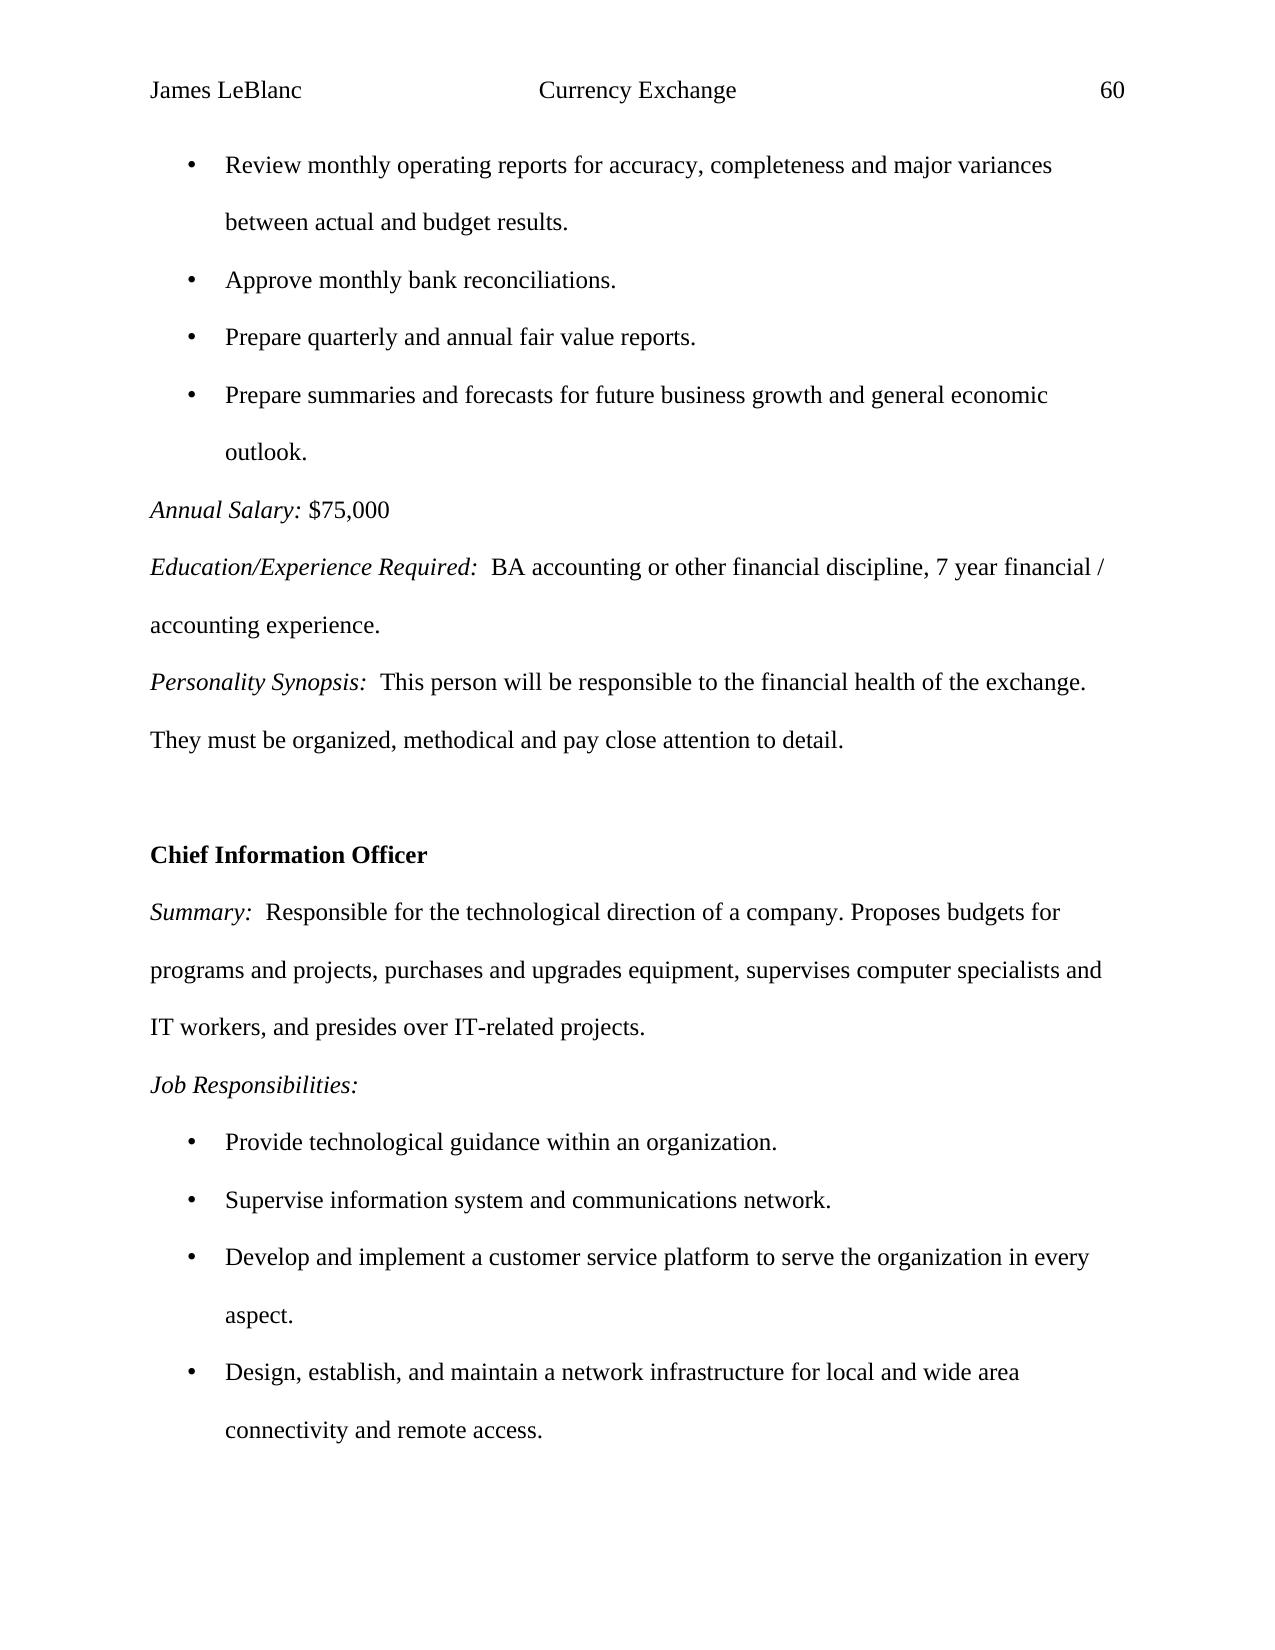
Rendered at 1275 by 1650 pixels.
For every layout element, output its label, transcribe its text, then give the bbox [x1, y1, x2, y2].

text Chief Information Officer [150, 840, 1125, 869]
list Develop and implement a customer service platform to serve the organization in every aspect. [187, 1242, 1125, 1329]
list Prepare quarterly and annual fair value reports. [187, 322, 1125, 351]
text Personality Synopsis: This person will be responsible to the financial health of the exchange. They must be organized, methodical and pay close attention to detail. [150, 667, 1125, 754]
list Design, establish, and maintain a network infrastructure for local and wide area connectivity and remote access. [187, 1357, 1125, 1444]
text Job Responsibilities: [150, 1070, 1125, 1099]
text Annual Salary: $75,000 [150, 495, 1125, 524]
text Summary: Responsible for the technological direction of a company. Proposes budgets for programs and projects, purchases and upgrades equipment, supervises computer specialists and IT workers, and presides over IT-related projects. [150, 897, 1125, 1041]
list Review monthly operating reports for accuracy, completeness and major variances between actual and budget results. [187, 150, 1125, 236]
text Education/Experience Required: BA accounting or other financial discipline, 7 year financial / accounting experience. [150, 552, 1125, 639]
list Prepare summaries and forecasts for future business growth and general economic outlook. [187, 380, 1125, 466]
list Supervise information system and communications network. [187, 1185, 1125, 1214]
list Approve monthly bank reconciliations. [187, 265, 1125, 294]
list Provide technological guidance within an organization. [187, 1127, 1125, 1156]
